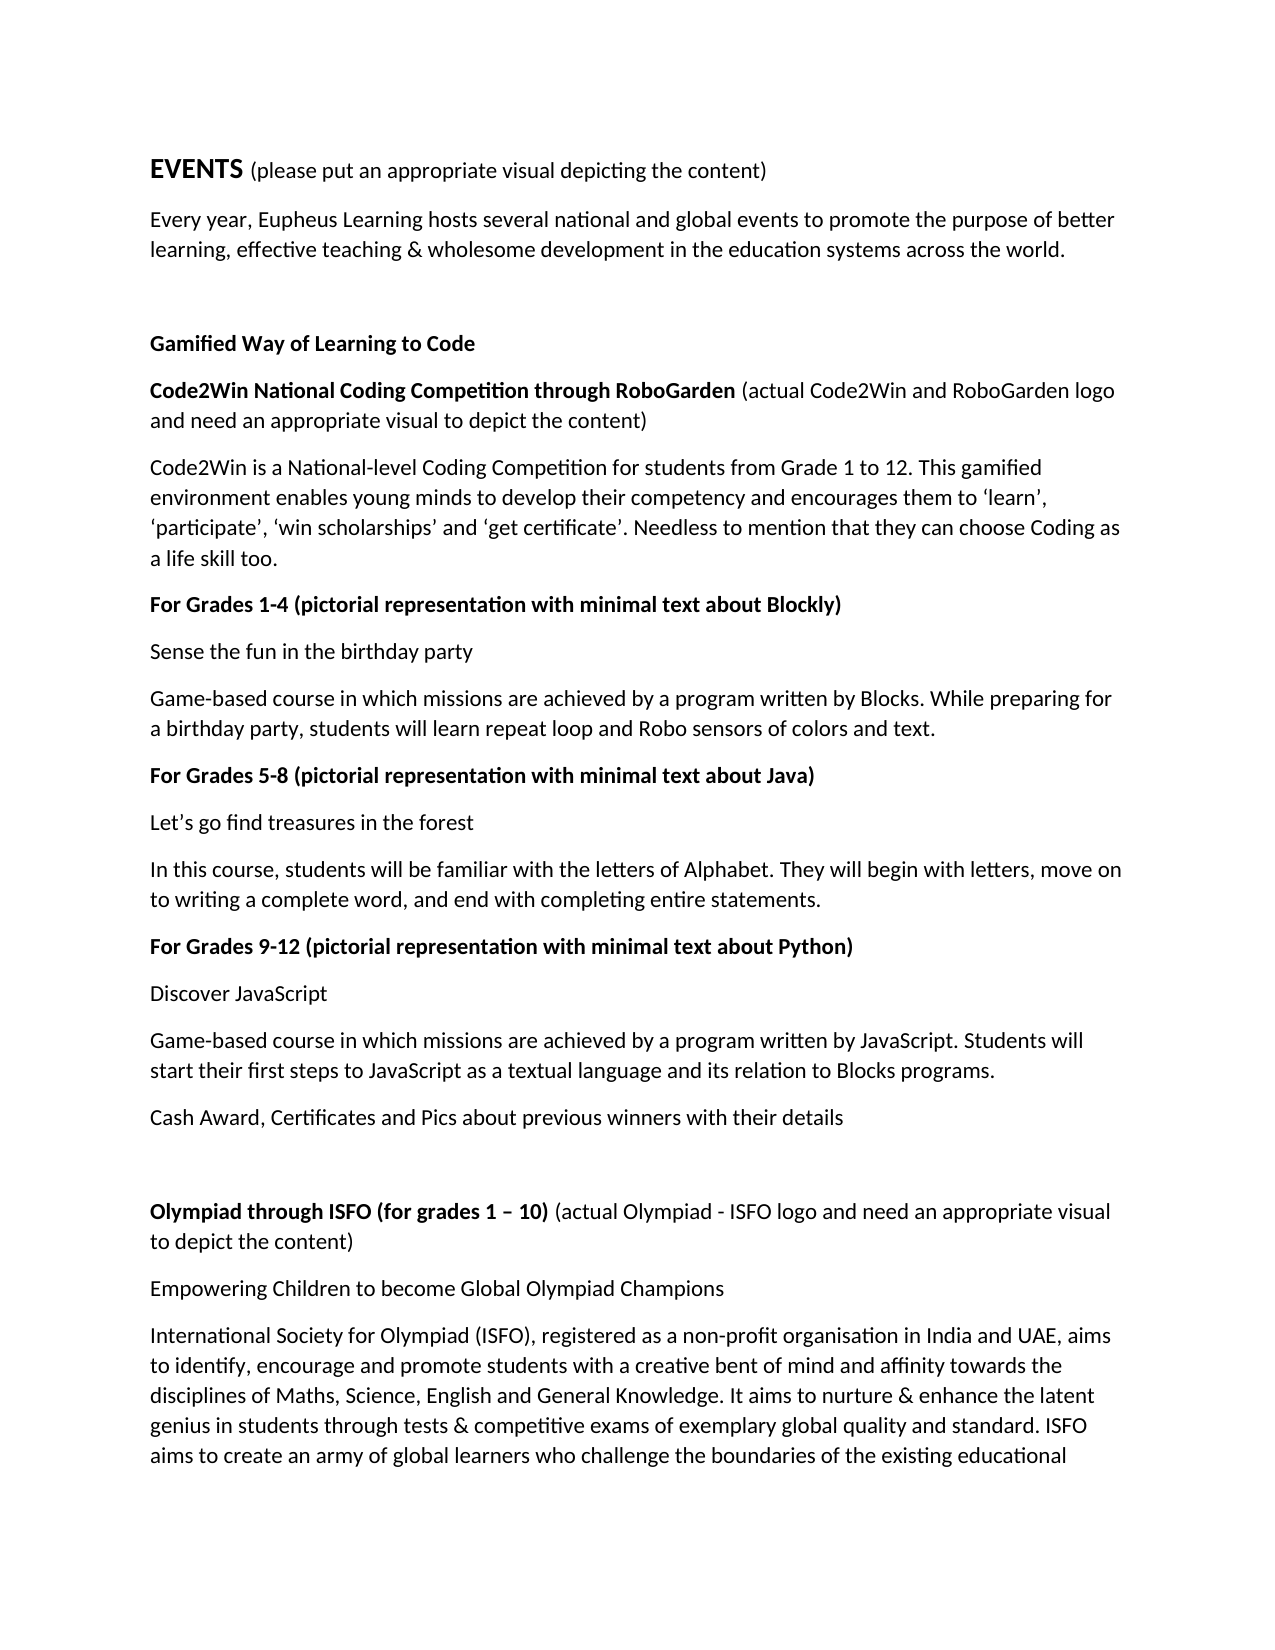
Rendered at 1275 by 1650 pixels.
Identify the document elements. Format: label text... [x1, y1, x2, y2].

text Game-based course in which missions are achieved by a program written by Blocks. While preparing for a birthday party, students will learn repeat loop and Robo sensors of colors and text. [150, 684, 1125, 742]
text Let’s go find treasures in the forest [150, 808, 1125, 836]
text Game-based course in which missions are achieved by a program written by JavaScript. Students will start their first steps to JavaScript as a textual language and its relation to Blocks programs. [150, 1026, 1125, 1084]
text For Grades 9-12 (pictorial representation with minimal text about Python) [150, 932, 1125, 960]
text Every year, Eupheus Learning hosts several national and global events to promote the purpose of better learning, effective teaching & wholesome development in the education systems across the world. [150, 205, 1125, 263]
text Empowering Children to become Global Olympiad Champions [150, 1274, 1125, 1302]
text Sense the fun in the birthday party [150, 637, 1125, 665]
text Discover JavaScript [150, 979, 1125, 1007]
text Code2Win National Coding Competition through RoboGarden (actual Code2Win and RoboGarden logo and need an appropriate visual to depict the content) [150, 376, 1125, 434]
text Code2Win is a National-level Coding Competition for students from Grade 1 to 12. This gamified environment enables young minds to develop their competency and encourages them to ‘learn’, ‘participate’, ‘win scholarships’ and ‘get certificate’. Needless to mention that they can choose Coding as a life skill too. [150, 453, 1125, 572]
text In this course, students will be familiar with the letters of Alphabet. They will begin with letters, move on to writing a complete word, and end with completing entire statements. [150, 855, 1125, 913]
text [150, 1321, 1125, 1469]
text For Grades 1-4 (pictorial representation with minimal text about Blockly) [150, 591, 1125, 618]
text Gamified Way of Learning to Code [150, 329, 1125, 357]
text EVENTS (please put an appropriate visual depicting the content) [150, 150, 1125, 186]
text Cash Award, Certificates and Pics about previous winners with their details [150, 1103, 1125, 1131]
text For Grades 5-8 (pictorial representation with minimal text about Java) [150, 761, 1125, 789]
text Olympiad through ISFO (for grades 1 – 10) (actual Olympiad - ISFO logo and need an appropriate visual to depict the content) [150, 1197, 1125, 1255]
